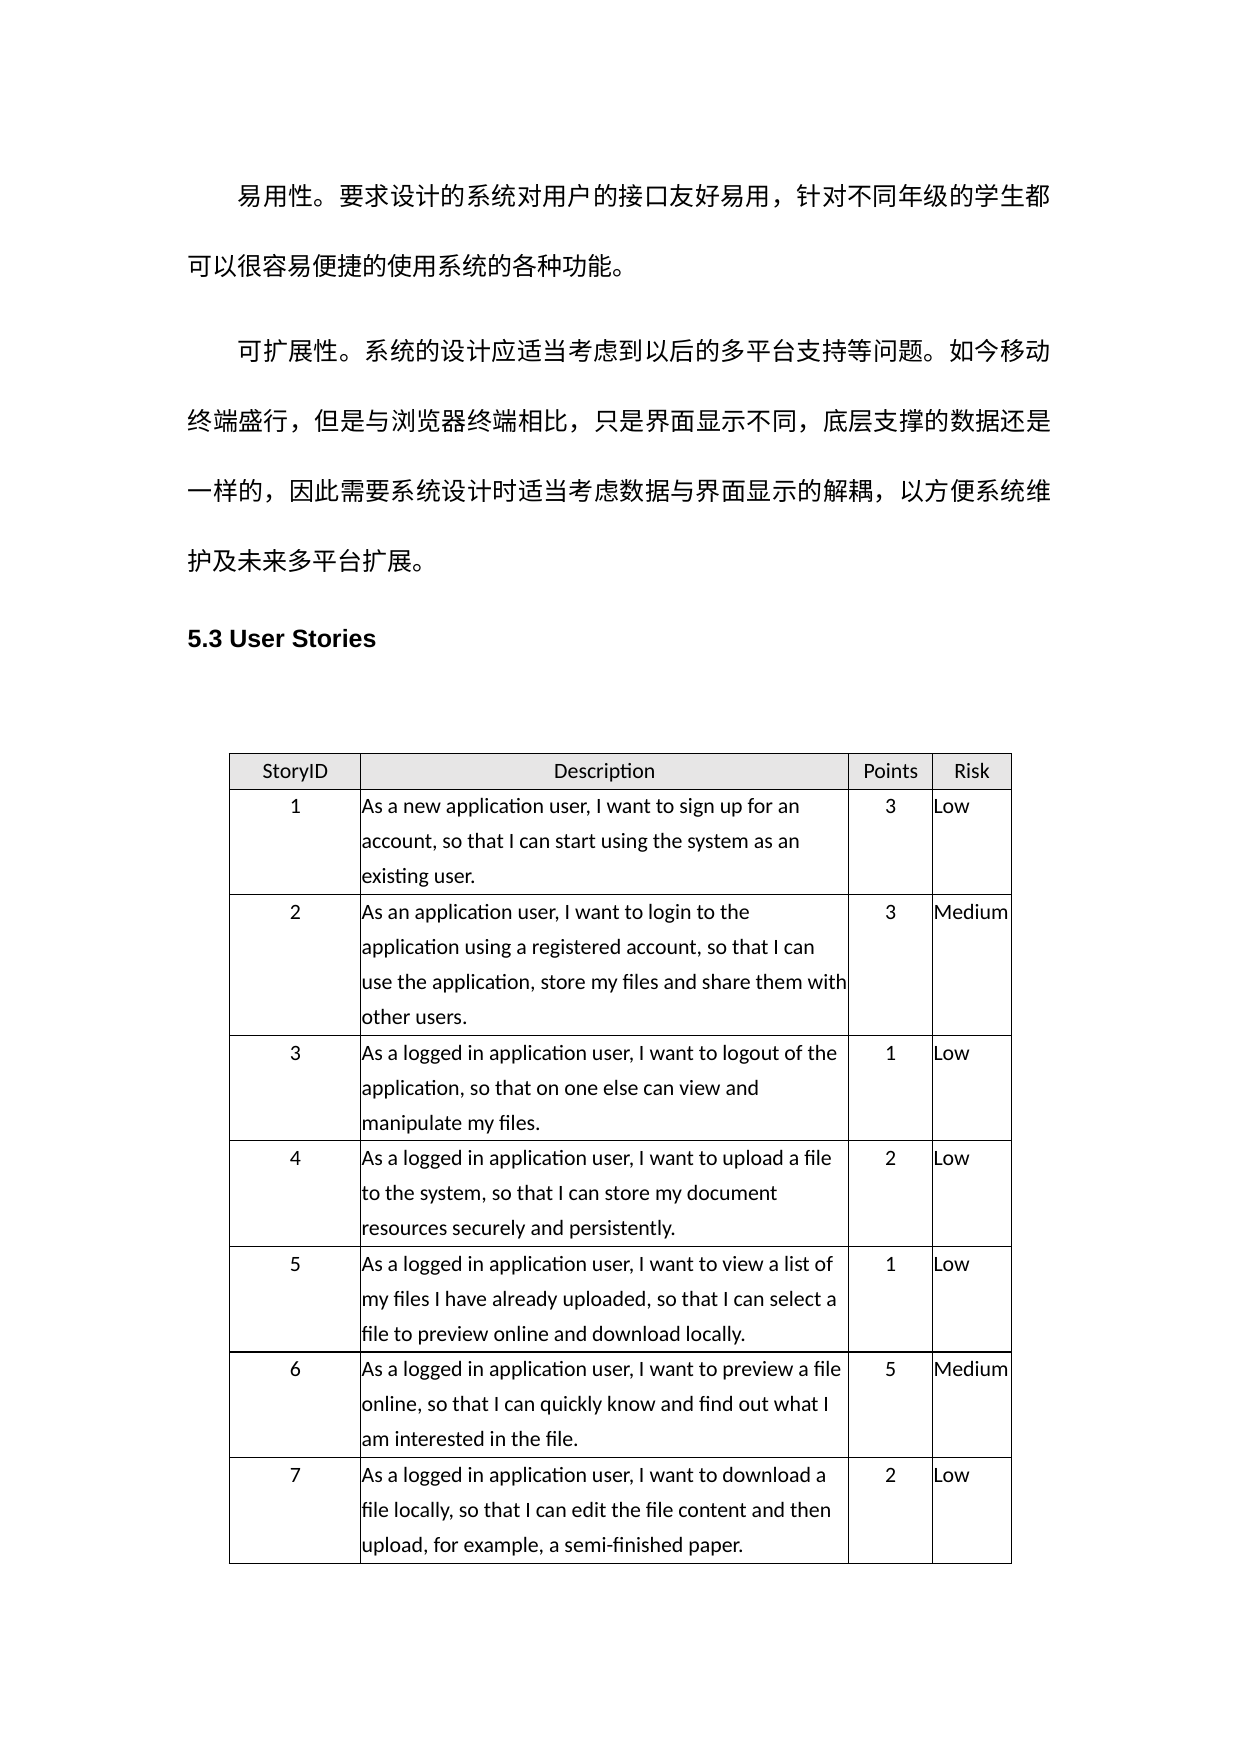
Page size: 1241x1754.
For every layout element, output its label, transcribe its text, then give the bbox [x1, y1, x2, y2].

text 可扩展性。系统的设计应适当考虑到以后的多平台支持等问题。如今移动终端盛行，但是与浏览器终端相比，只是界面显示不同，底层支撑的数据还是一样的，因此需要系统设计时适当考虑数据与界面显示的解耦，以方便系统维护及未来多平台扩展。 [187, 317, 1053, 592]
table_cell 2 [849, 1458, 932, 1562]
table_cell 5 [230, 1247, 360, 1351]
table_cell Low [933, 1247, 1011, 1351]
table_header StoryID [230, 754, 360, 789]
table_cell 2 [849, 1141, 932, 1246]
table_cell 7 [230, 1458, 360, 1562]
table_cell 5 [849, 1353, 932, 1457]
table_cell 1 [230, 790, 360, 894]
table_cell Low [933, 1141, 1011, 1246]
table_cell As a new application user, I want to sign up for an account, so that I can start using the system as an existing user. [361, 790, 848, 894]
table_cell 3 [849, 790, 932, 894]
text 易用性。要求设计的系统对用户的接口友好易用，针对不同年级的学生都可以很容易便捷的使用系统的各种功能。 [187, 162, 1053, 297]
table_cell As a logged in application user, I want to preview a file online, so that I can quickly know and find out what I am interested in the file. [361, 1353, 848, 1457]
table_cell Low [933, 1036, 1011, 1140]
table_cell Medium [933, 1353, 1011, 1457]
table_cell 4 [230, 1141, 360, 1246]
table_cell 1 [849, 1036, 932, 1140]
table_cell Low [933, 790, 1011, 894]
table_cell As a logged in application user, I want to upload a file to the system, so that I can store my document resources securely and persistently. [361, 1141, 848, 1246]
subtitle User Stories [187, 622, 1053, 654]
table_cell 6 [230, 1353, 360, 1457]
table_header Risk [933, 754, 1011, 789]
table_cell Medium [933, 895, 1011, 1035]
table_cell As an application user, I want to login to the application using a registered account, so that I can use the application, store my files and share them with other users. [361, 895, 848, 1035]
table_header Points [849, 754, 932, 789]
table_header Description [361, 754, 848, 789]
table_cell As a logged in application user, I want to logout of the application, so that on one else can view and manipulate my files. [361, 1036, 848, 1140]
table_cell Low [933, 1458, 1011, 1562]
table_cell 2 [230, 895, 360, 1035]
table_cell 3 [230, 1036, 360, 1140]
table_cell 3 [849, 895, 932, 1035]
table_cell As a logged in application user, I want to download a file locally, so that I can edit the file content and then upload, for example, a semi-finished paper. [361, 1458, 848, 1562]
table_cell 1 [849, 1247, 932, 1351]
table_cell As a logged in application user, I want to view a list of my files I have already uploaded, so that I can select a file to preview online and download locally. [361, 1247, 848, 1351]
